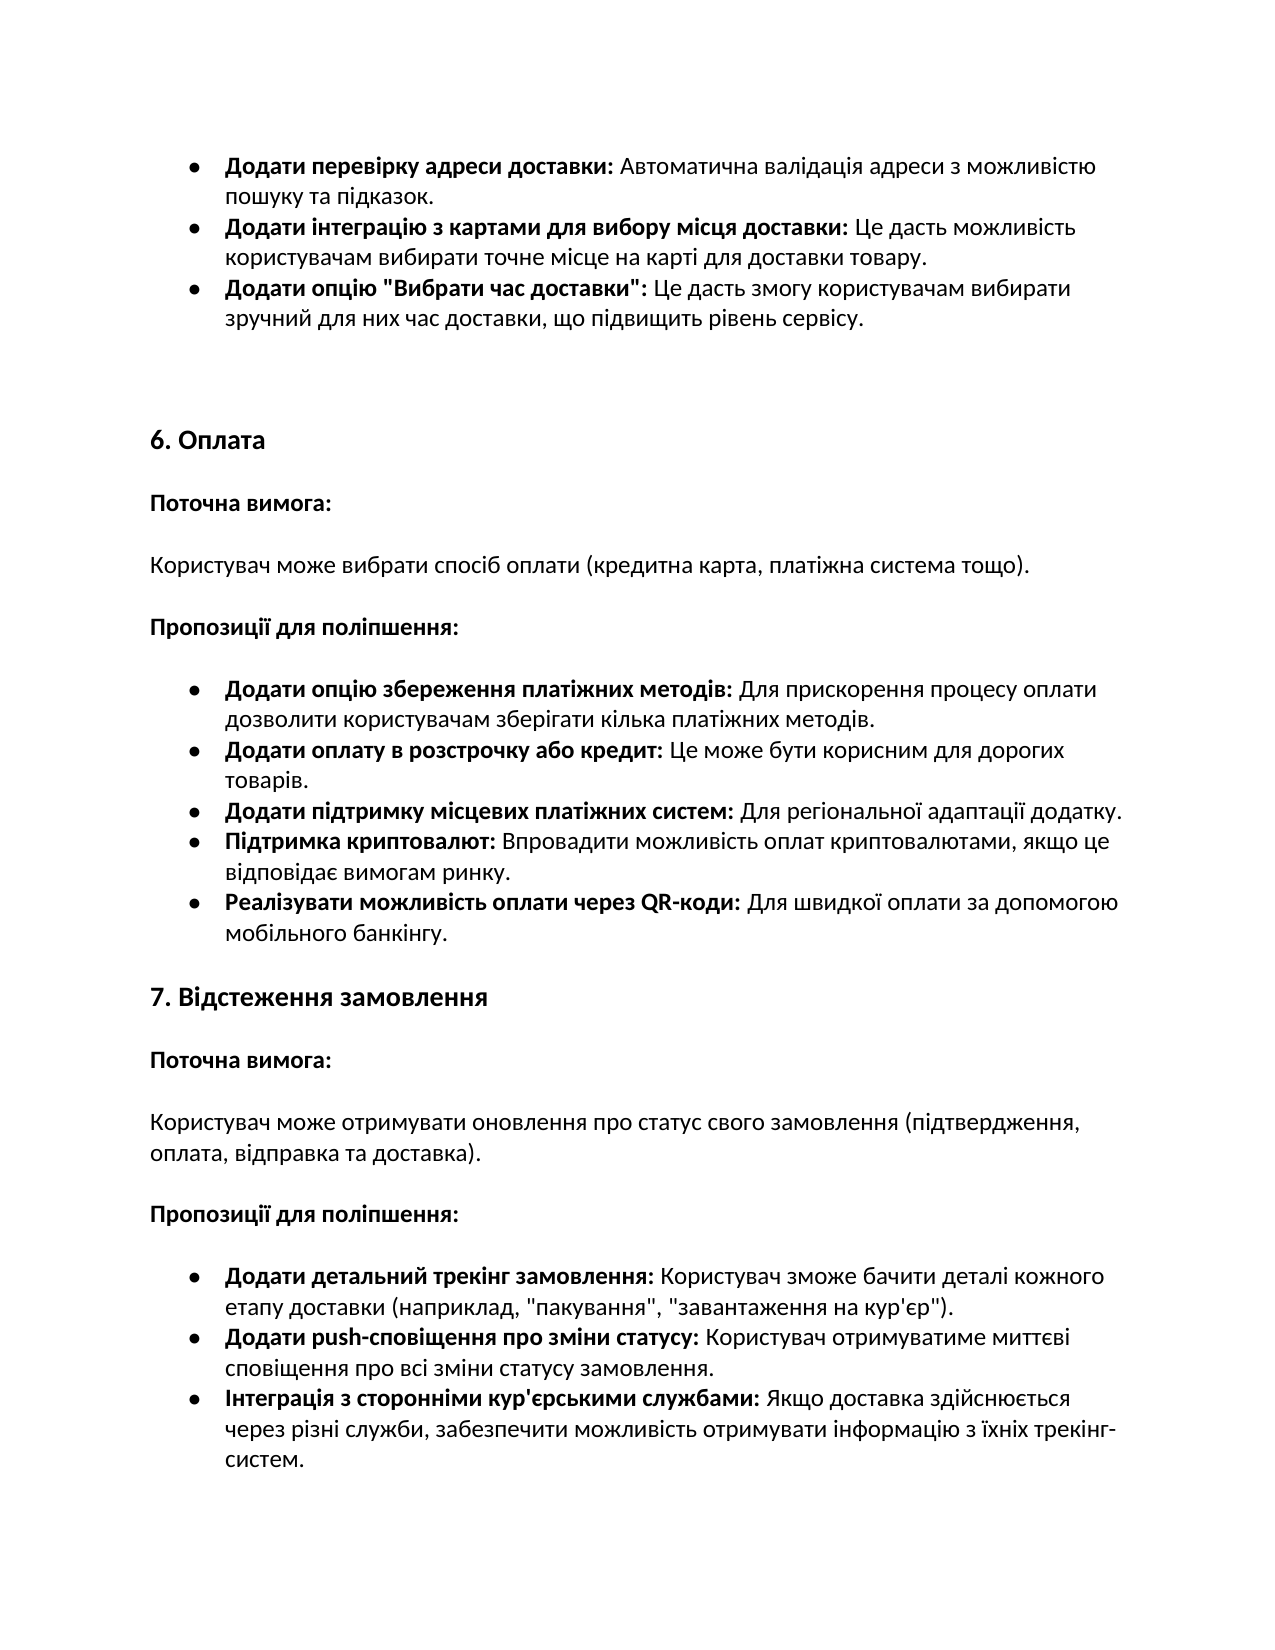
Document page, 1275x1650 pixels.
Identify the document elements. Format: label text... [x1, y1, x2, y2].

list Додати детальний трекінг замовлення: Користувач зможе бачити деталі кожного етапу доставки (наприклад, "пакування", "завантаження на кур'єр"). [187, 1260, 1125, 1321]
text Пропозиції для поліпшення: [150, 611, 1125, 642]
list Додати перевірку адреси доставки: Автоматична валідація адреси з можливістю пошуку та підказок. [187, 150, 1125, 211]
list Додати опцію "Вибрати час доставки": Це дасть змогу користувачам вибирати зручний для них час доставки, що підвищить рівень сервісу. [187, 272, 1125, 333]
list Підтримка криптовалют: Впровадити можливість оплат криптовалютами, якщо це відповідає вимогам ринку. [187, 826, 1125, 887]
text 7. Відстеження замовлення [150, 979, 1125, 1013]
list Додати push-сповіщення про зміни статусу: Користувач отримуватиме миттєві сповіщення про всі зміни статусу замовлення. [187, 1321, 1125, 1382]
text Поточна вимога: [150, 1044, 1125, 1075]
text Пропозиції для поліпшення: [150, 1198, 1125, 1229]
text 6. Оплата [150, 422, 1125, 456]
list Додати підтримку місцевих платіжних систем: Для регіональної адаптації додатку. [187, 795, 1125, 826]
text Поточна вимога: [150, 488, 1125, 518]
list Додати інтеграцію з картами для вибору місця доставки: Це дасть можливість користувачам вибирати точне місце на карті для доставки товару. [187, 211, 1125, 272]
list Додати оплату в розстрочку або кредит: Це може бути корисним для дорогих товарів. [187, 734, 1125, 795]
text Користувач може вибрати спосіб оплати (кредитна карта, платіжна система тощо). [150, 549, 1125, 580]
list Інтеграція з сторонніми кур'єрськими службами: Якщо доставка здійснюється через різні служби, забезпечити можливість отримувати інформацію з їхніх трекінг-систем. [187, 1382, 1125, 1474]
text Користувач може отримувати оновлення про статус свого замовлення (підтвердження, оплата, відправка та доставка). [150, 1106, 1125, 1167]
list Додати опцію збереження платіжних методів: Для прискорення процесу оплати дозволити користувачам зберігати кілька платіжних методів. [187, 673, 1125, 734]
list Реалізувати можливість оплати через QR-коди: Для швидкої оплати за допомогою мобільного банкінгу. [187, 887, 1125, 948]
